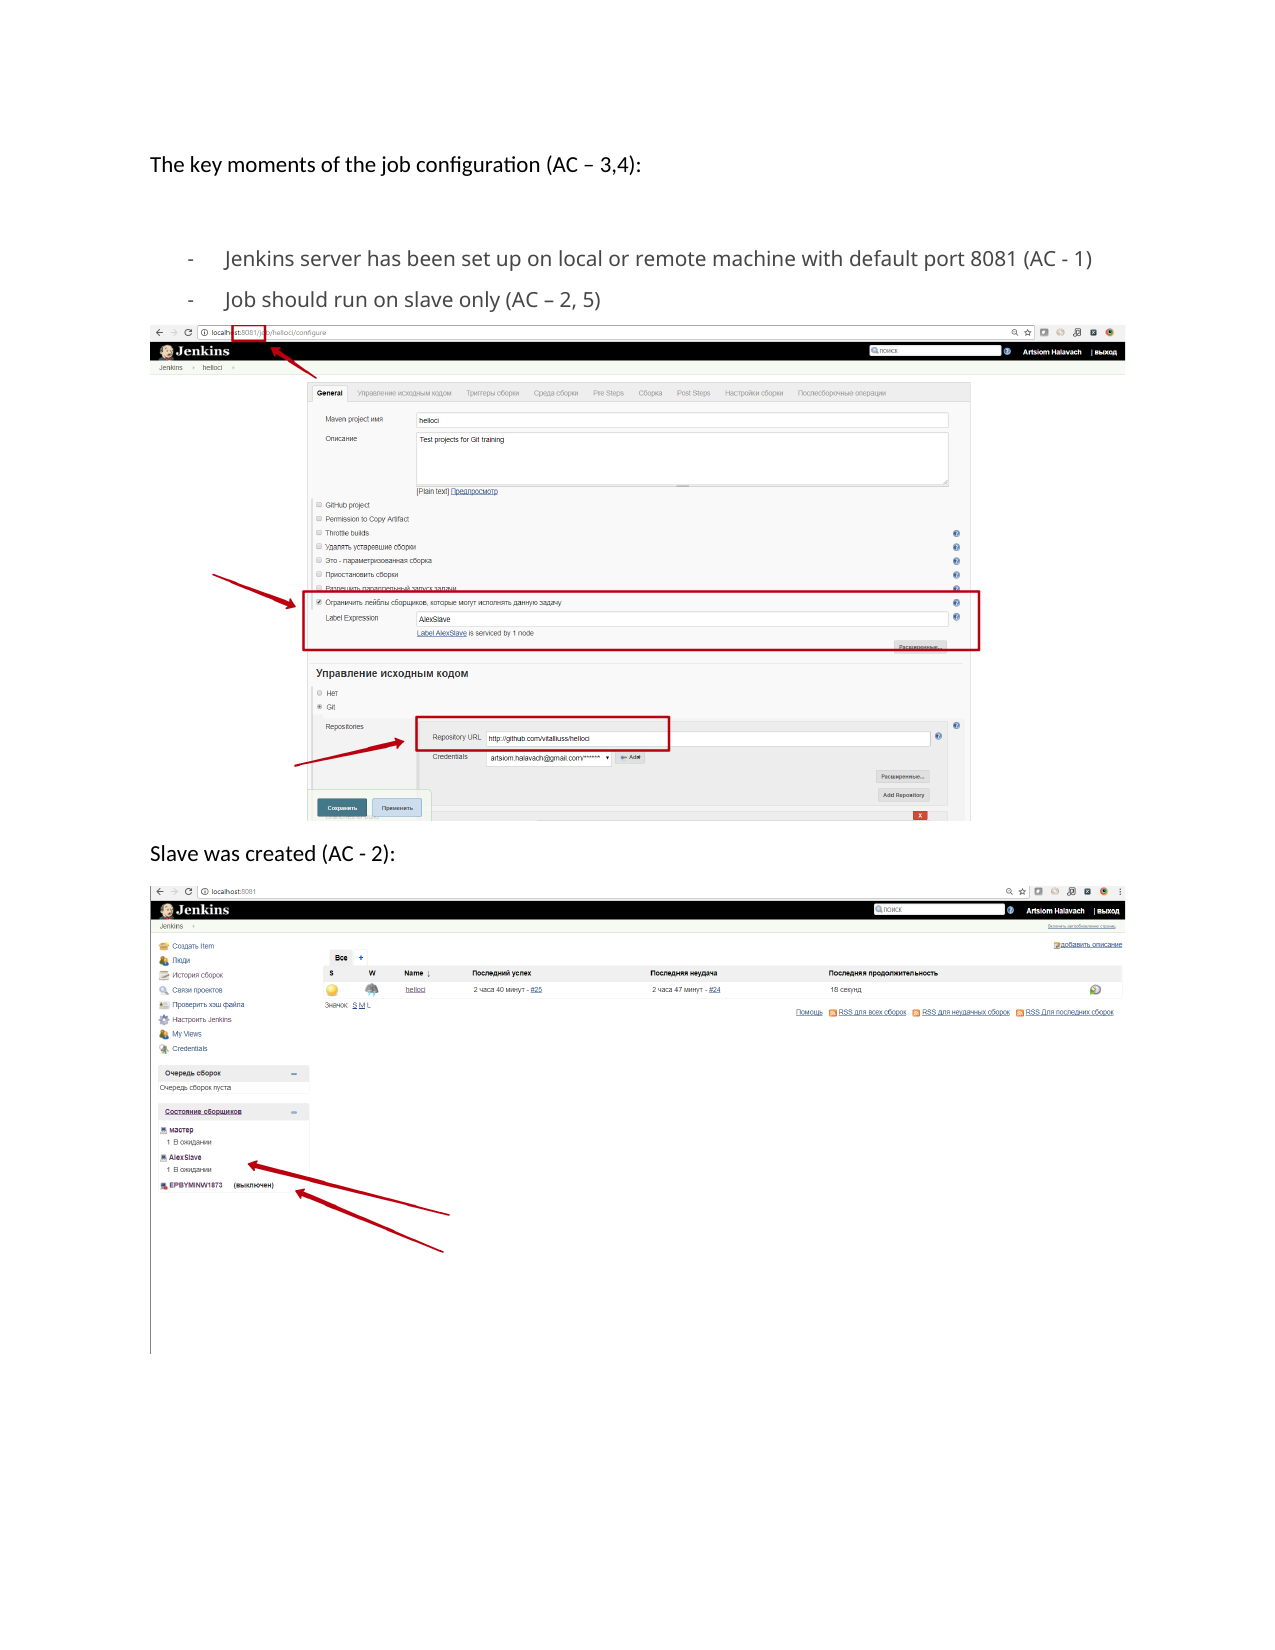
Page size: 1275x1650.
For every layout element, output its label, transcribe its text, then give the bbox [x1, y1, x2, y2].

list Job should run on slave only (AC – 2, 5) [187, 285, 1125, 313]
text The key moments of the job configuration (AC – 3,4): [150, 150, 1125, 178]
text Slave was created (AC - 2): [150, 839, 1125, 867]
picture [150, 325, 1125, 821]
list Jenkins server has been set up on local or remote machine with default port 8081 (AC - 1) [187, 244, 1125, 272]
picture [150, 886, 1125, 1354]
